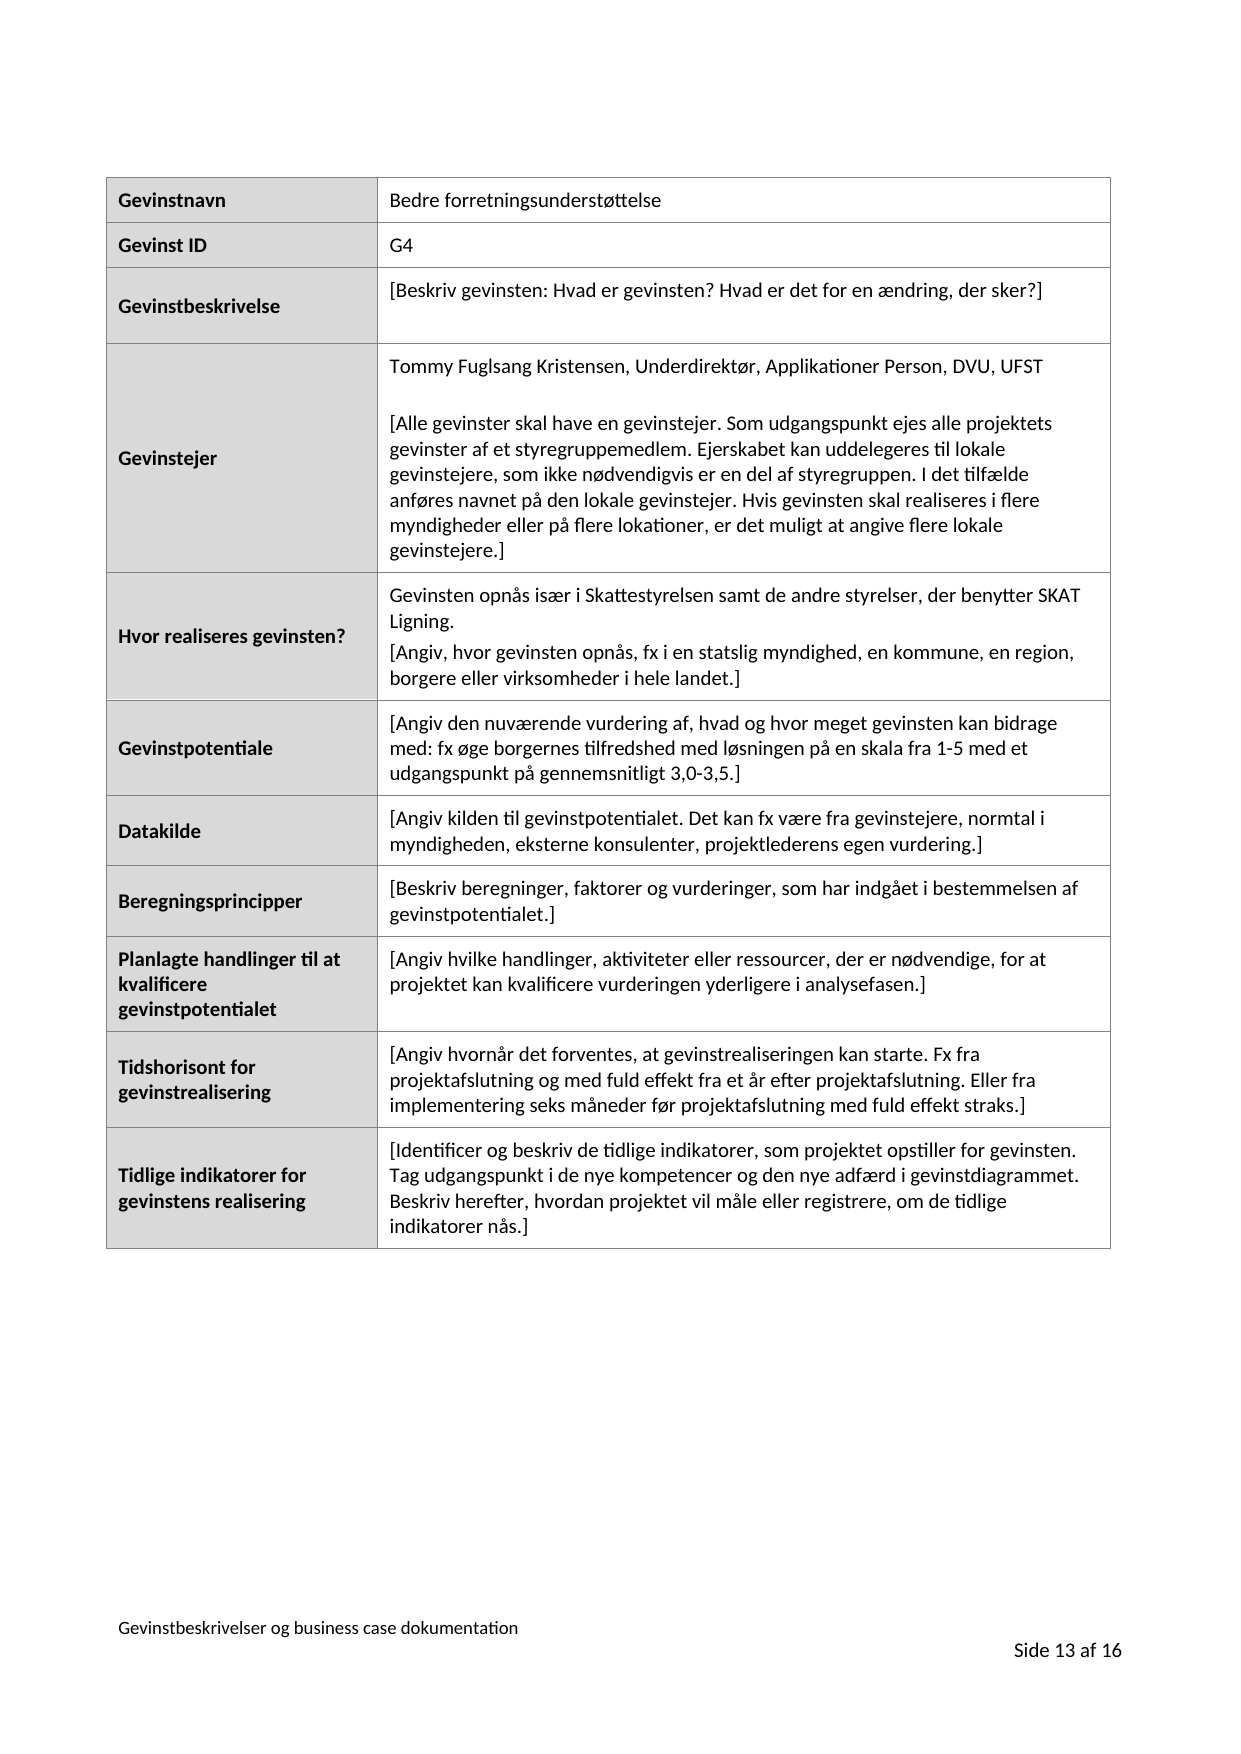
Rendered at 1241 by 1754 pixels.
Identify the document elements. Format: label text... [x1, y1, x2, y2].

table_cell Tommy Fuglsang Kristensen, Underdirektør, Applikationer Person, DVU, UFST [Alle gevinster skal have en gevinstejer. Som udgangspunkt ejes alle projektets gevinster af et styregruppemedlem. Ejerskabet kan uddelegeres til lokale gevinstejere, som ikke nødvendigvis er en del af styregruppen. I det tilfælde anføres navnet på den lokale gevinstejer. Hvis gevinsten skal realiseres i flere myndigheder eller på flere lokationer, er det muligt at angive flere lokale gevinstejere.] [378, 344, 1110, 572]
table_cell Gevinsten opnås især i Skattestyrelsen samt de andre styrelser, der benytter SKAT Ligning. [Angiv, hvor gevinsten opnås, fx i en statslig myndighed, en kommune, en region, borgere eller virksomheder i hele landet.] [378, 573, 1110, 699]
table_cell [Angiv hvornår det forventes, at gevinstrealiseringen kan starte. Fx fra projektafslutning og med fuld effekt fra et år efter projektafslutning. Eller fra implementering seks måneder før projektafslutning med fuld effekt straks.] [378, 1032, 1110, 1127]
table_cell Gevinstpotentiale [107, 701, 377, 795]
table_cell Tidlige indikatorer for gevinstens realisering [107, 1128, 377, 1248]
table_header Gevinstnavn [107, 178, 377, 222]
table_cell Gevinstejer [107, 344, 377, 572]
table_cell [Beskriv beregninger, faktorer og vurderinger, som har indgået i bestemmelsen af gevinstpotentialet.] [378, 866, 1110, 936]
table_cell Beregningsprincipper [107, 866, 377, 936]
table_cell Hvor realiseres gevinsten? [107, 573, 377, 699]
table_cell Tidshorisont for gevinstrealisering [107, 1032, 377, 1127]
table_cell Gevinstbeskrivelse [107, 268, 377, 343]
table_cell [Identificer og beskriv de tidlige indikatorer, som projektet opstiller for gevinsten. Tag udgangspunkt i de nye kompetencer og den nye adfærd i gevinstdiagrammet. Beskriv herefter, hvordan projektet vil måle eller registrere, om de tidlige indikatorer nås.] [378, 1128, 1110, 1248]
table_cell [Angiv kilden til gevinstpotentialet. Det kan fx være fra gevinstejere, normtal i myndigheden, eksterne konsulenter, projektlederens egen vurdering.] [378, 796, 1110, 865]
table_cell [Angiv den nuværende vurdering af, hvad og hvor meget gevinsten kan bidrage med: fx øge borgernes tilfredshed med løsningen på en skala fra 1-5 med et udgangspunkt på gennemsnitligt 3,0-3,5.] [378, 701, 1110, 795]
table_cell Datakilde [107, 796, 377, 865]
table_cell Gevinst ID [107, 223, 377, 267]
table_cell [Beskriv gevinsten: Hvad er gevinsten? Hvad er det for en ændring, der sker?] [378, 268, 1110, 343]
table_cell Planlagte handlinger til at kvalificere gevinstpotentialet [107, 937, 377, 1031]
table_cell [Angiv hvilke handlinger, aktiviteter eller ressourcer, der er nødvendige, for at projektet kan kvalificere vurderingen yderligere i analysefasen.] [378, 937, 1110, 1031]
table_cell G4 [378, 223, 1110, 267]
table_header Bedre forretningsunderstøttelse [378, 178, 1110, 222]
